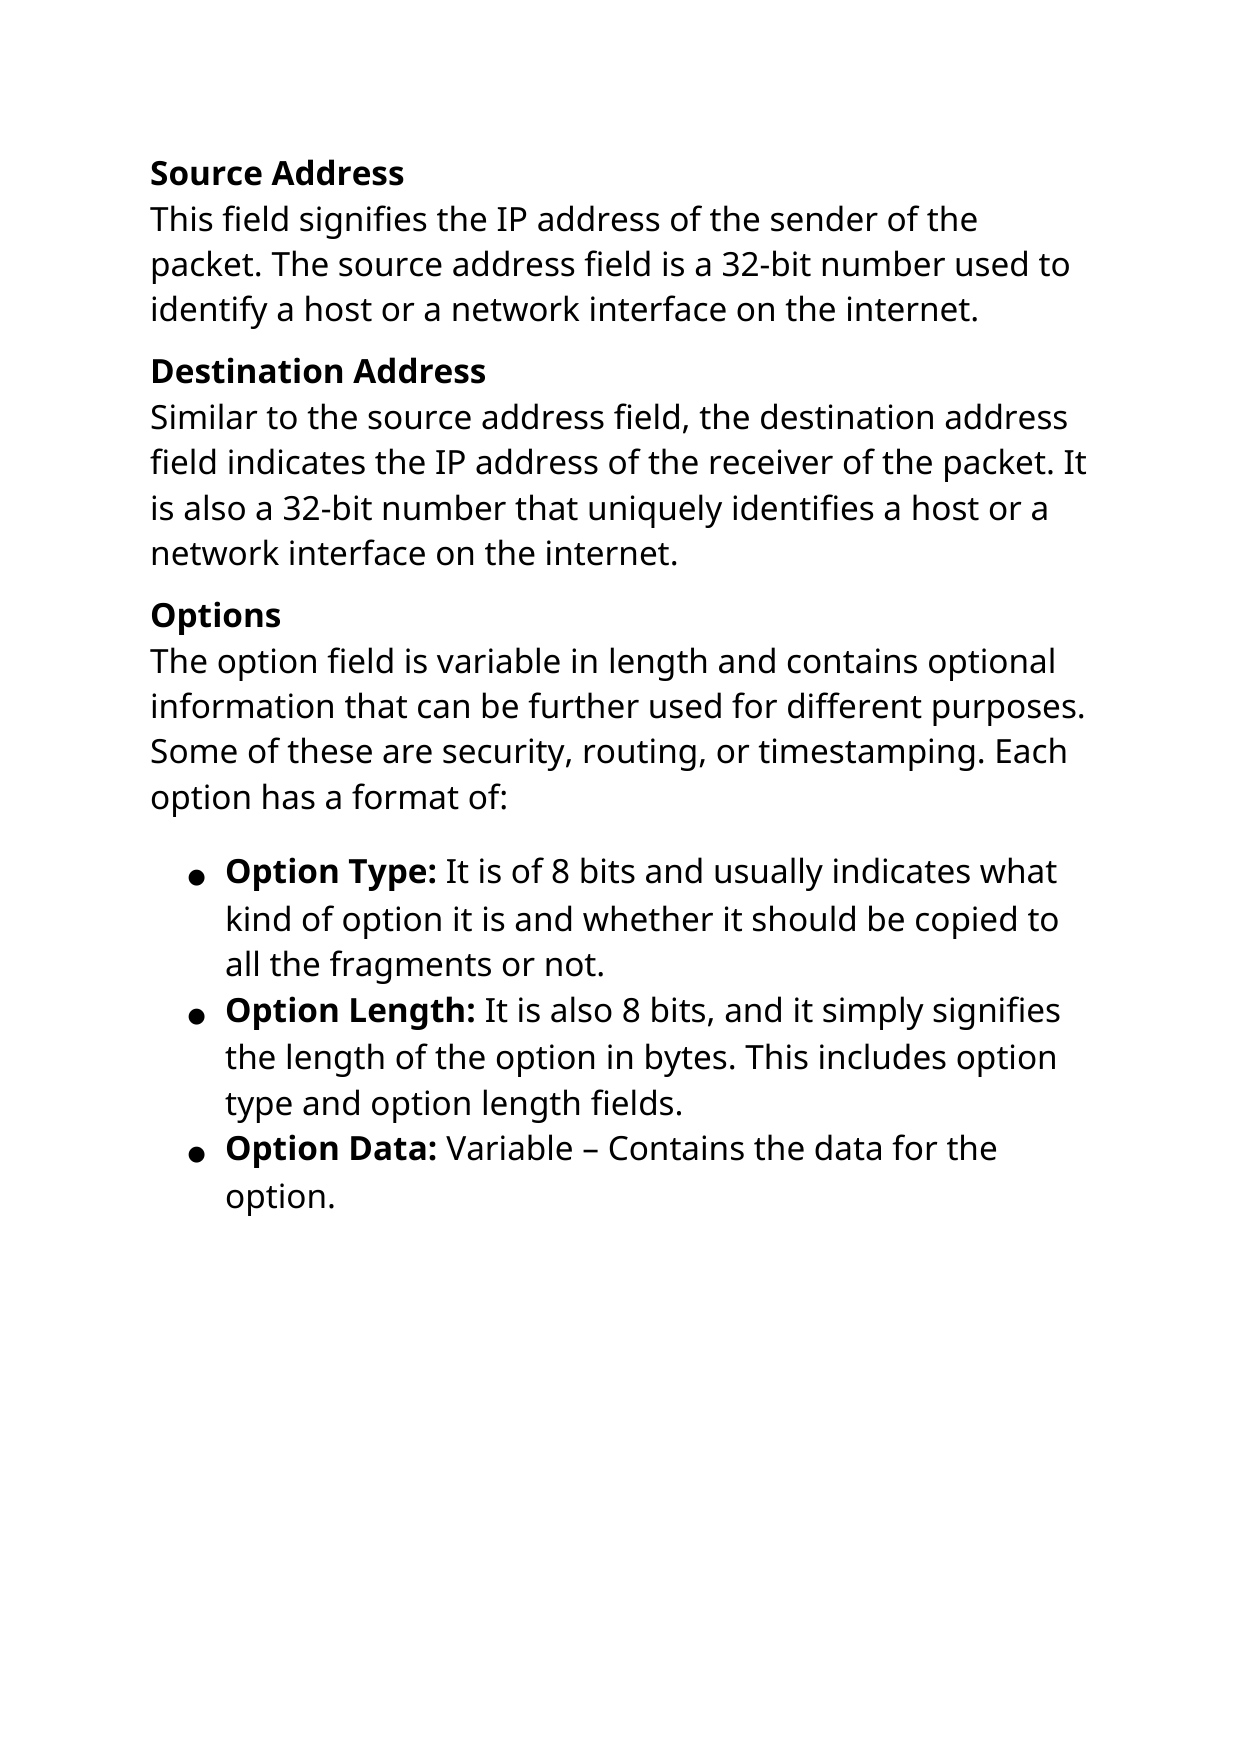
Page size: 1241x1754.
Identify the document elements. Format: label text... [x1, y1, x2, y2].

text Similar to the source address field, the destination address field indicates the IP address of the receiver of the packet. It is also a 32-bit number that uniquely identifies a host or a network interface on the internet. [150, 394, 1090, 575]
subtitle Destination Address [150, 348, 1090, 394]
list Option Data: Variable – Contains the data for the option. [187, 1125, 1090, 1218]
list Option Type: It is of 8 bits and usually indicates what kind of option it is and whether it should be copied to all the fragments or not. [187, 848, 1090, 987]
subtitle Source Address [150, 150, 1090, 195]
subtitle Options [150, 592, 1090, 637]
text This field signifies the IP address of the sender of the packet. The source address field is a 32-bit number used to identify a host or a network interface on the internet. [150, 195, 1090, 332]
list Option Length: It is also 8 bits, and it simply signifies the length of the option in bytes. This includes option type and option length fields. [187, 987, 1090, 1125]
text The option field is variable in length and contains optional information that can be further used for different purposes. Some of these are security, routing, or timestamping. Each option has a format of: [150, 637, 1090, 819]
